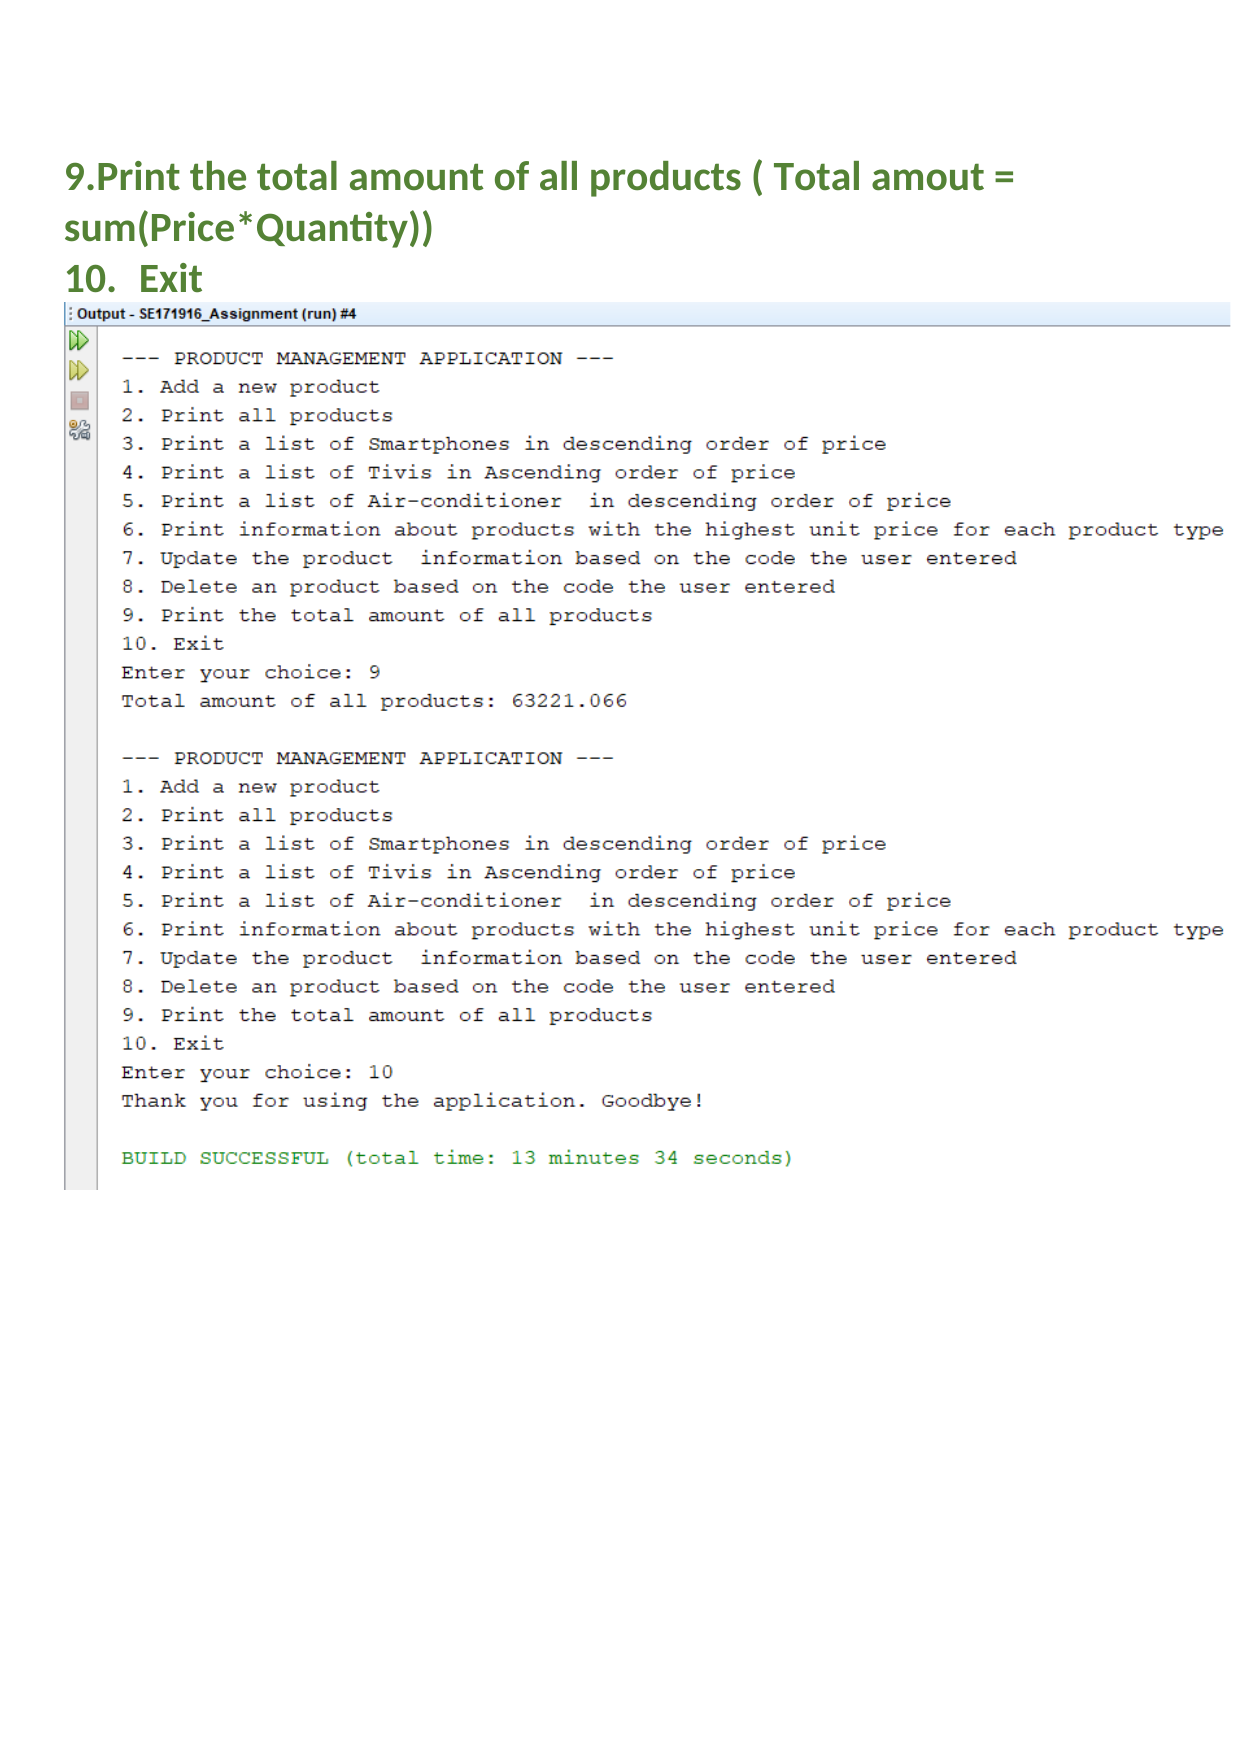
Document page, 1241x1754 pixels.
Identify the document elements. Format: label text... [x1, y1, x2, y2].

picture [63, 302, 1231, 1190]
list Exit [64, 252, 1053, 302]
list Print the total amount of all products ( Total amout = sum(Price*Quantity)) [64, 150, 1053, 252]
